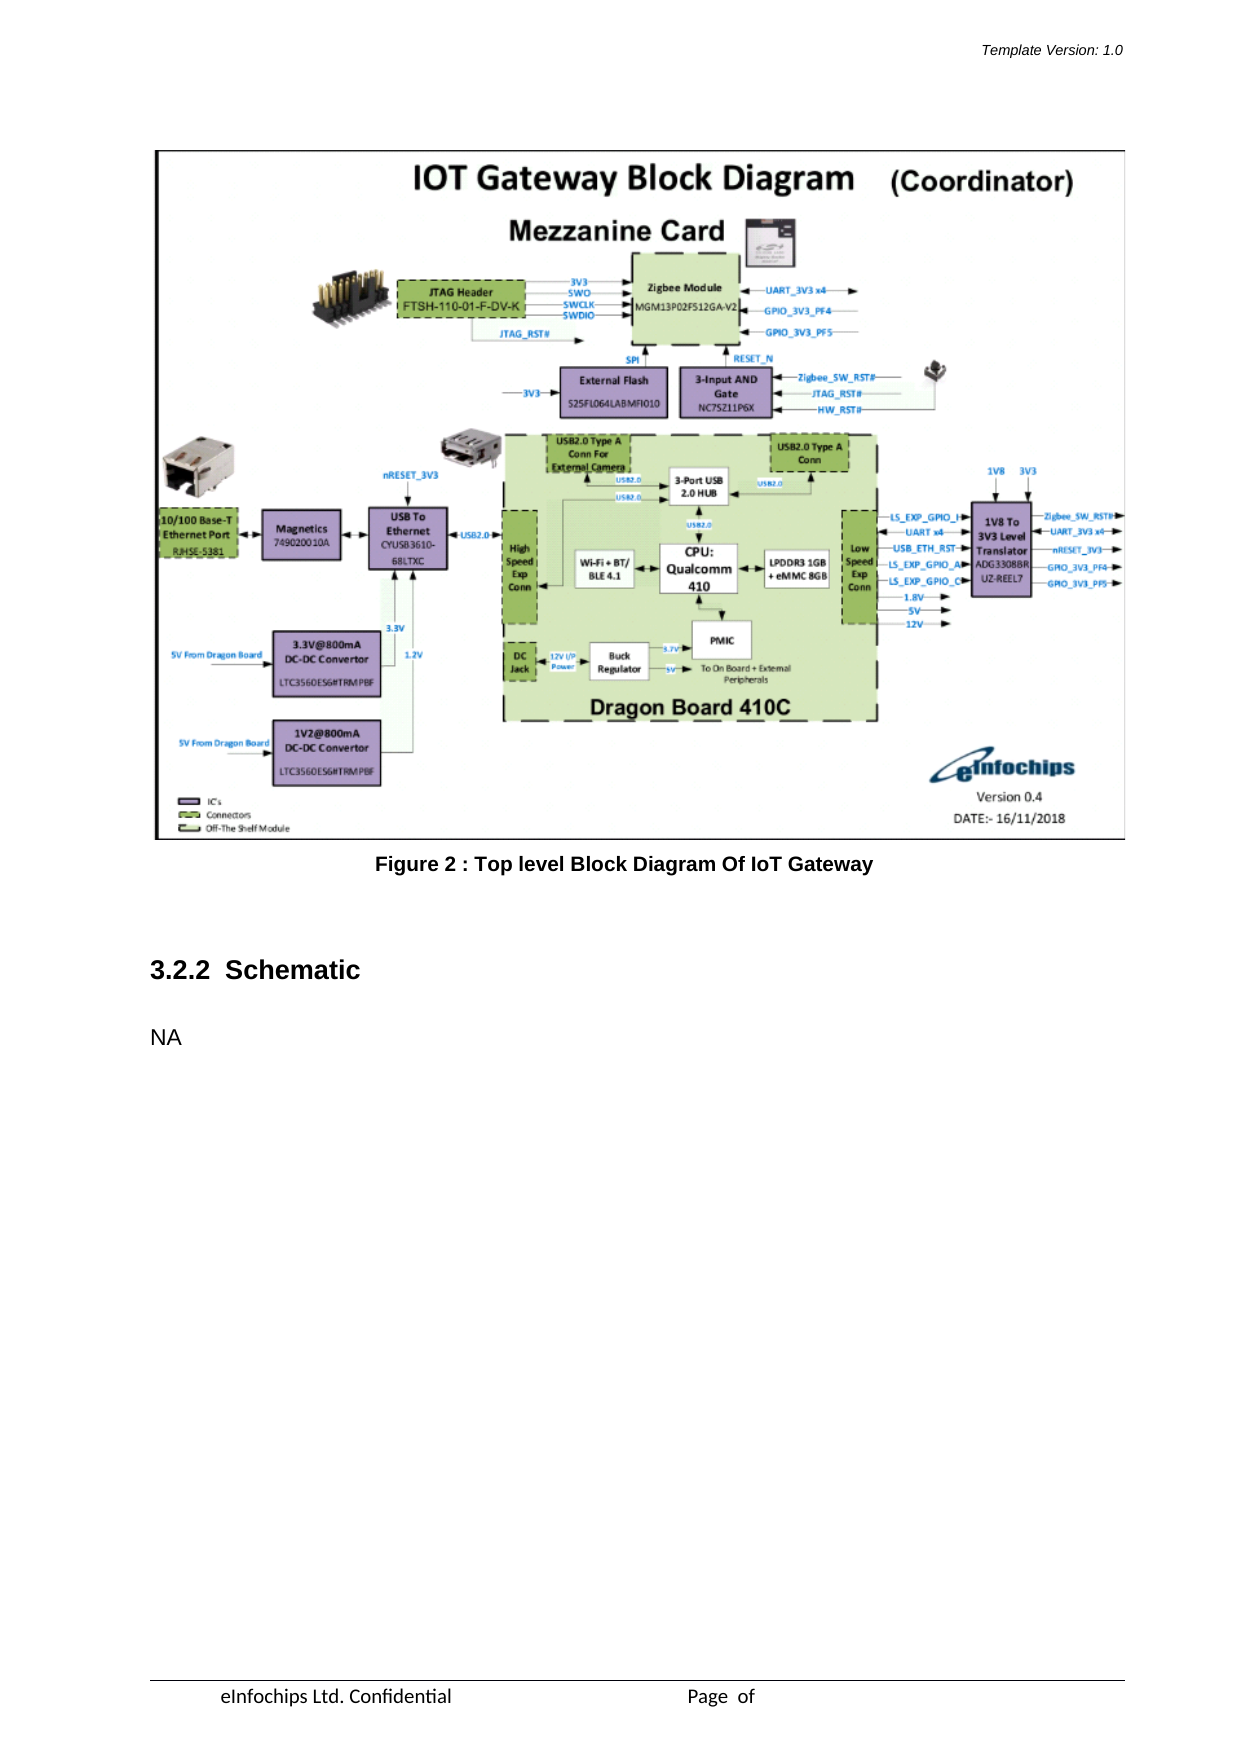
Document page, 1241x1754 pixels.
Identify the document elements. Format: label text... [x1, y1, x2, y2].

subtitle Schematic [150, 954, 1125, 985]
text Figure 2 : Top level Block Diagram Of IoT Gateway [300, 852, 1125, 876]
text NA [150, 1024, 1125, 1050]
picture [150, 150, 1125, 840]
